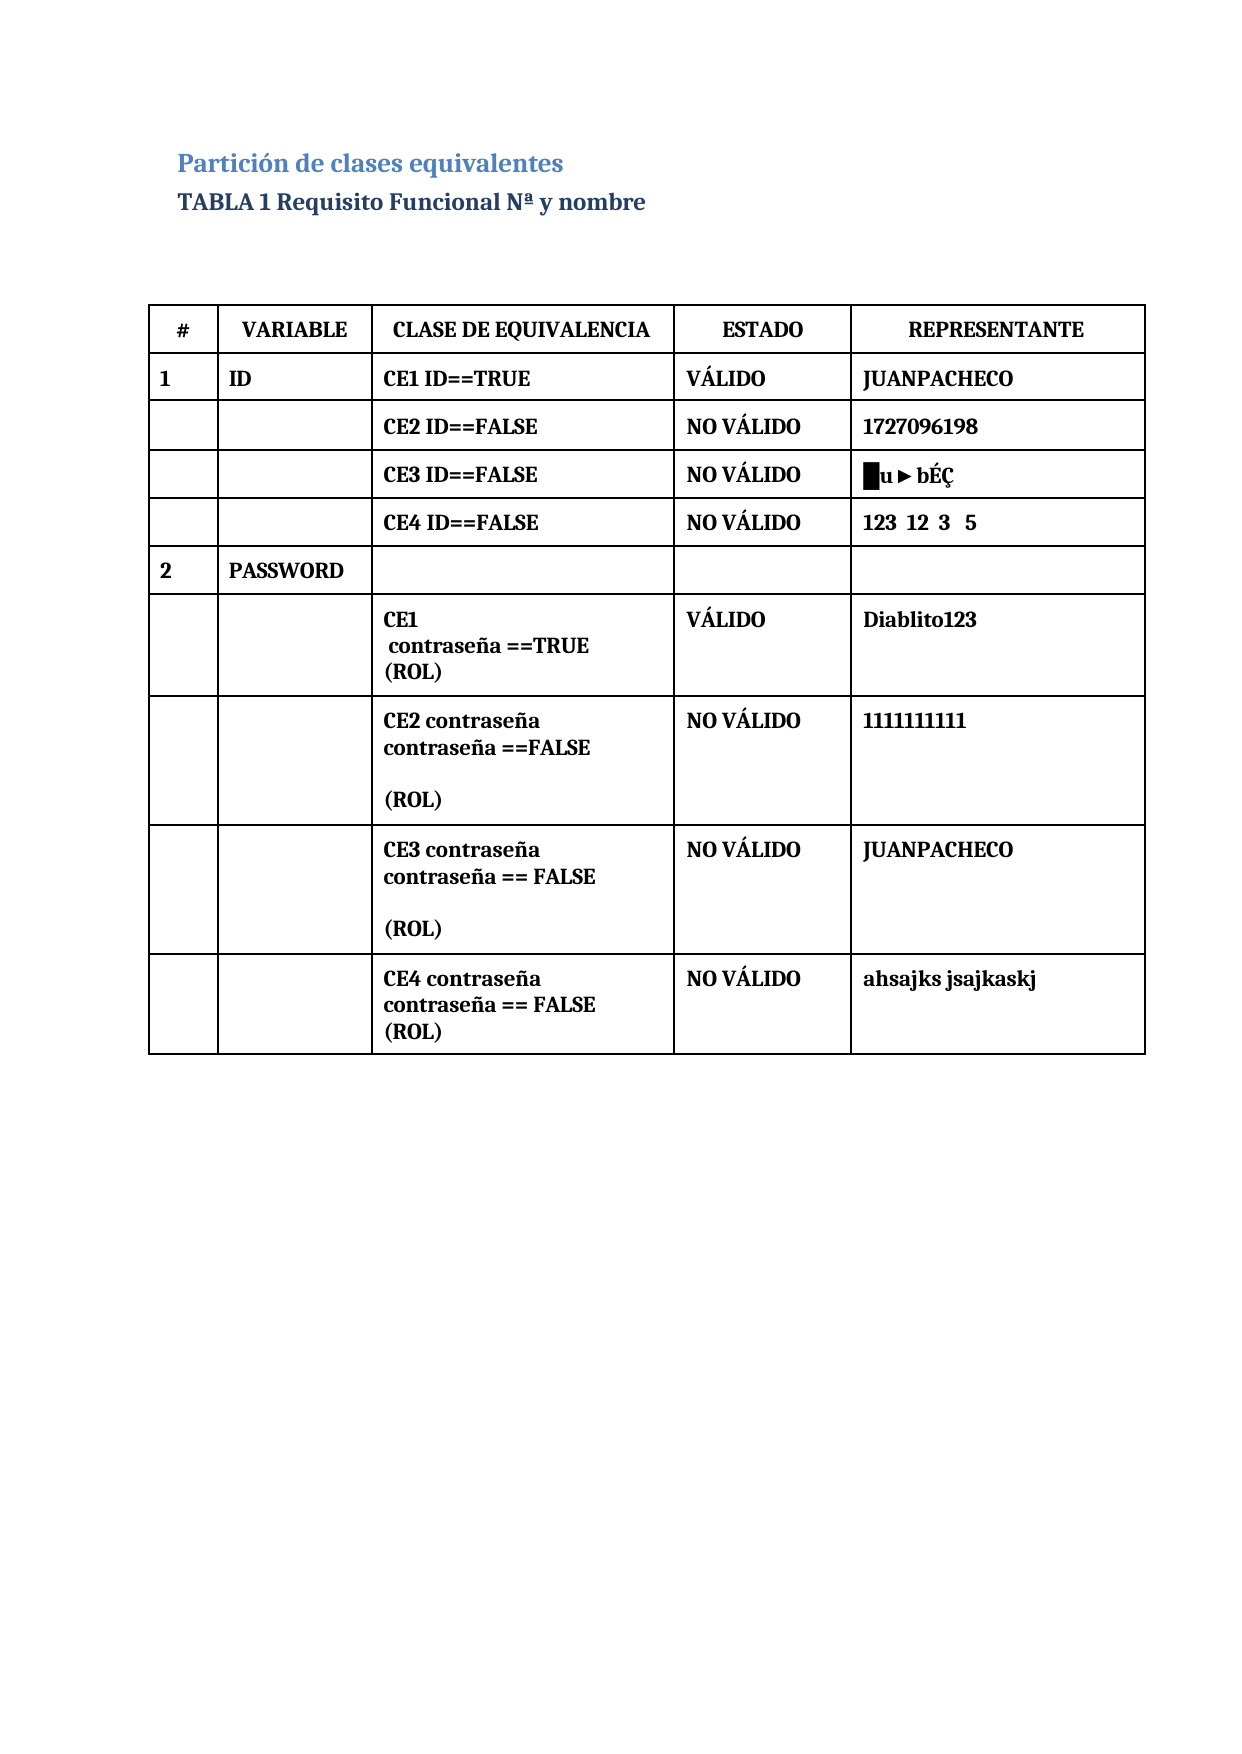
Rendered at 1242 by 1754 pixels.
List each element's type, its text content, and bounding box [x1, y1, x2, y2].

table_cell [219, 499, 371, 545]
table_cell [219, 451, 371, 497]
table_cell NO VÁLIDO [675, 826, 850, 953]
table_cell ahsajks jsajkaskj [852, 955, 1144, 1053]
table_cell NO VÁLIDO [675, 451, 850, 497]
table_cell CE4 contraseña contraseña == FALSE (ROL) [373, 955, 673, 1053]
table_cell NO VÁLIDO [675, 697, 850, 824]
text Partición de clases equivalentes [177, 148, 1153, 179]
table_cell [219, 595, 371, 695]
table_cell ID [219, 354, 371, 399]
table_cell [150, 451, 217, 497]
table_cell NO VÁLIDO [675, 955, 850, 1053]
table_header ESTADO [675, 306, 850, 352]
table_cell 123 12 3 5 [852, 499, 1144, 545]
table_header # [150, 306, 217, 352]
table_cell 1111111111 [852, 697, 1144, 824]
table_cell PASSWORD [219, 547, 371, 593]
table_cell CE2 contraseña contraseña ==FALSE (ROL) [373, 697, 673, 824]
table_cell CE3 ID==FALSE [373, 451, 673, 497]
table_cell VÁLIDO [675, 595, 850, 695]
table_cell [150, 401, 217, 449]
table_cell VÁLIDO [675, 354, 850, 399]
table_cell CE1 ID==TRUE [373, 354, 673, 399]
table_cell CE4 ID==FALSE [373, 499, 673, 545]
table_cell JUANPACHECO [852, 826, 1144, 953]
table_header REPRESENTANTE [852, 306, 1144, 352]
table_header VARIABLE [219, 306, 371, 352]
table_cell [675, 547, 850, 593]
table_cell [219, 697, 371, 824]
table_cell [373, 547, 673, 593]
table_cell NO VÁLIDO [675, 401, 850, 449]
table_cell █u►bÉÇ [852, 451, 1144, 497]
text TABLA 1 Requisito Funcional Nª y nombre [177, 188, 1153, 216]
table_cell [219, 826, 371, 953]
table_cell JUANPACHECO [852, 354, 1144, 399]
table_cell CE2 ID==FALSE [373, 401, 673, 449]
table_cell [150, 595, 217, 695]
table_cell [150, 955, 217, 1053]
table_cell [150, 826, 217, 953]
table_cell 1 [150, 354, 217, 399]
table_cell Diablito123 [852, 595, 1144, 695]
table_cell NO VÁLIDO [675, 499, 850, 545]
table_cell [150, 697, 217, 824]
table_cell [219, 955, 371, 1053]
table_cell CE1 contraseña ==TRUE (ROL) [373, 595, 673, 695]
table_header CLASE DE EQUIVALENCIA [373, 306, 673, 352]
table_cell 1727096198 [852, 401, 1144, 449]
table_cell CE3 contraseña contraseña == FALSE (ROL) [373, 826, 673, 953]
table_cell [150, 499, 217, 545]
table_cell [852, 547, 1144, 593]
table_cell 2 [150, 547, 217, 593]
table_cell [219, 401, 371, 449]
